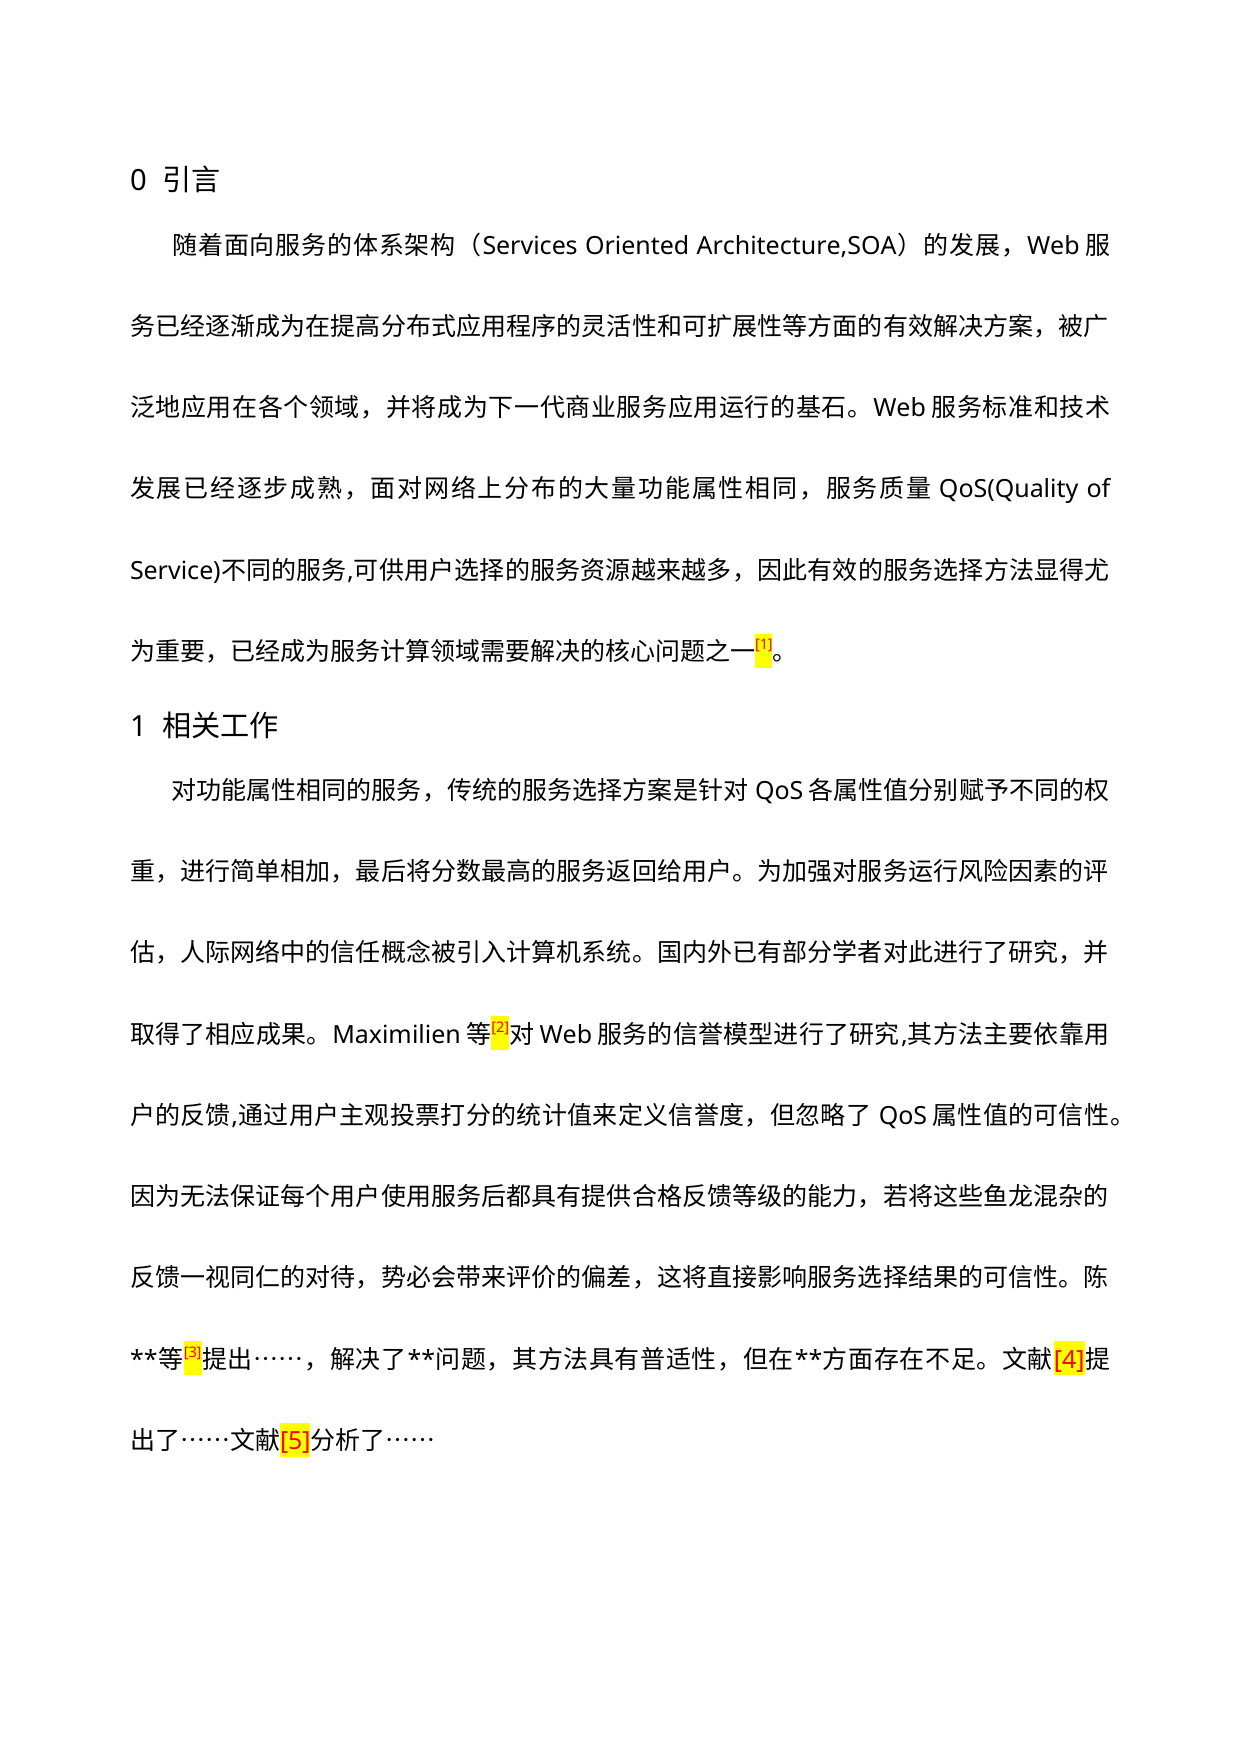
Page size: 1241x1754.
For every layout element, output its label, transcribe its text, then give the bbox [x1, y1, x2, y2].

text 随着面向服务的体系架构（Services Oriented Architecture,SOA）的发展，Web服务已经逐渐成为在提高分布式应用程序的灵活性和可扩展性等方面的有效解决方案，被广泛地应用在各个领域，并将成为下一代商业服务应用运行的基石。Web服务标准和技术发展已经逐步成熟，面对网络上分布的大量功能属性相同，服务质量QoS(Quality of Service)不同的服务,可供用户选择的服务资源越来越多，因此有效的服务选择方法显得尤为重要，已经成为服务计算领域需要解决的核心问题之一[1]。 [130, 211, 1110, 682]
text 0 引言 [130, 146, 1110, 211]
text 1 相关工作 [130, 691, 1110, 756]
text 对功能属性相同的服务，传统的服务选择方案是针对QoS各属性值分别赋予不同的权重，进行简单相加，最后将分数最高的服务返回给用户。为加强对服务运行风险因素的评估，人际网络中的信任概念被引入计算机系统。国内外已有部分学者对此进行了研究，并取得了相应成果。Maximilien等[2]对Web服务的信誉模型进行了研究,其方法主要依靠用户的反馈,通过用户主观投票打分的统计值来定义信誉度，但忽略了QoS属性值的可信性。因为无法保证每个用户使用服务后都具有提供合格反馈等级的能力，若将这些鱼龙混杂的反馈一视同仁的对待，势必会带来评价的偏差，这将直接影响服务选择结果的可信性。陈**等[3]提出……，解决了**问题，其方法具有普适性，但在**方面存在不足。文献[4]提出了……文献[5]分析了…… [130, 756, 1110, 1471]
